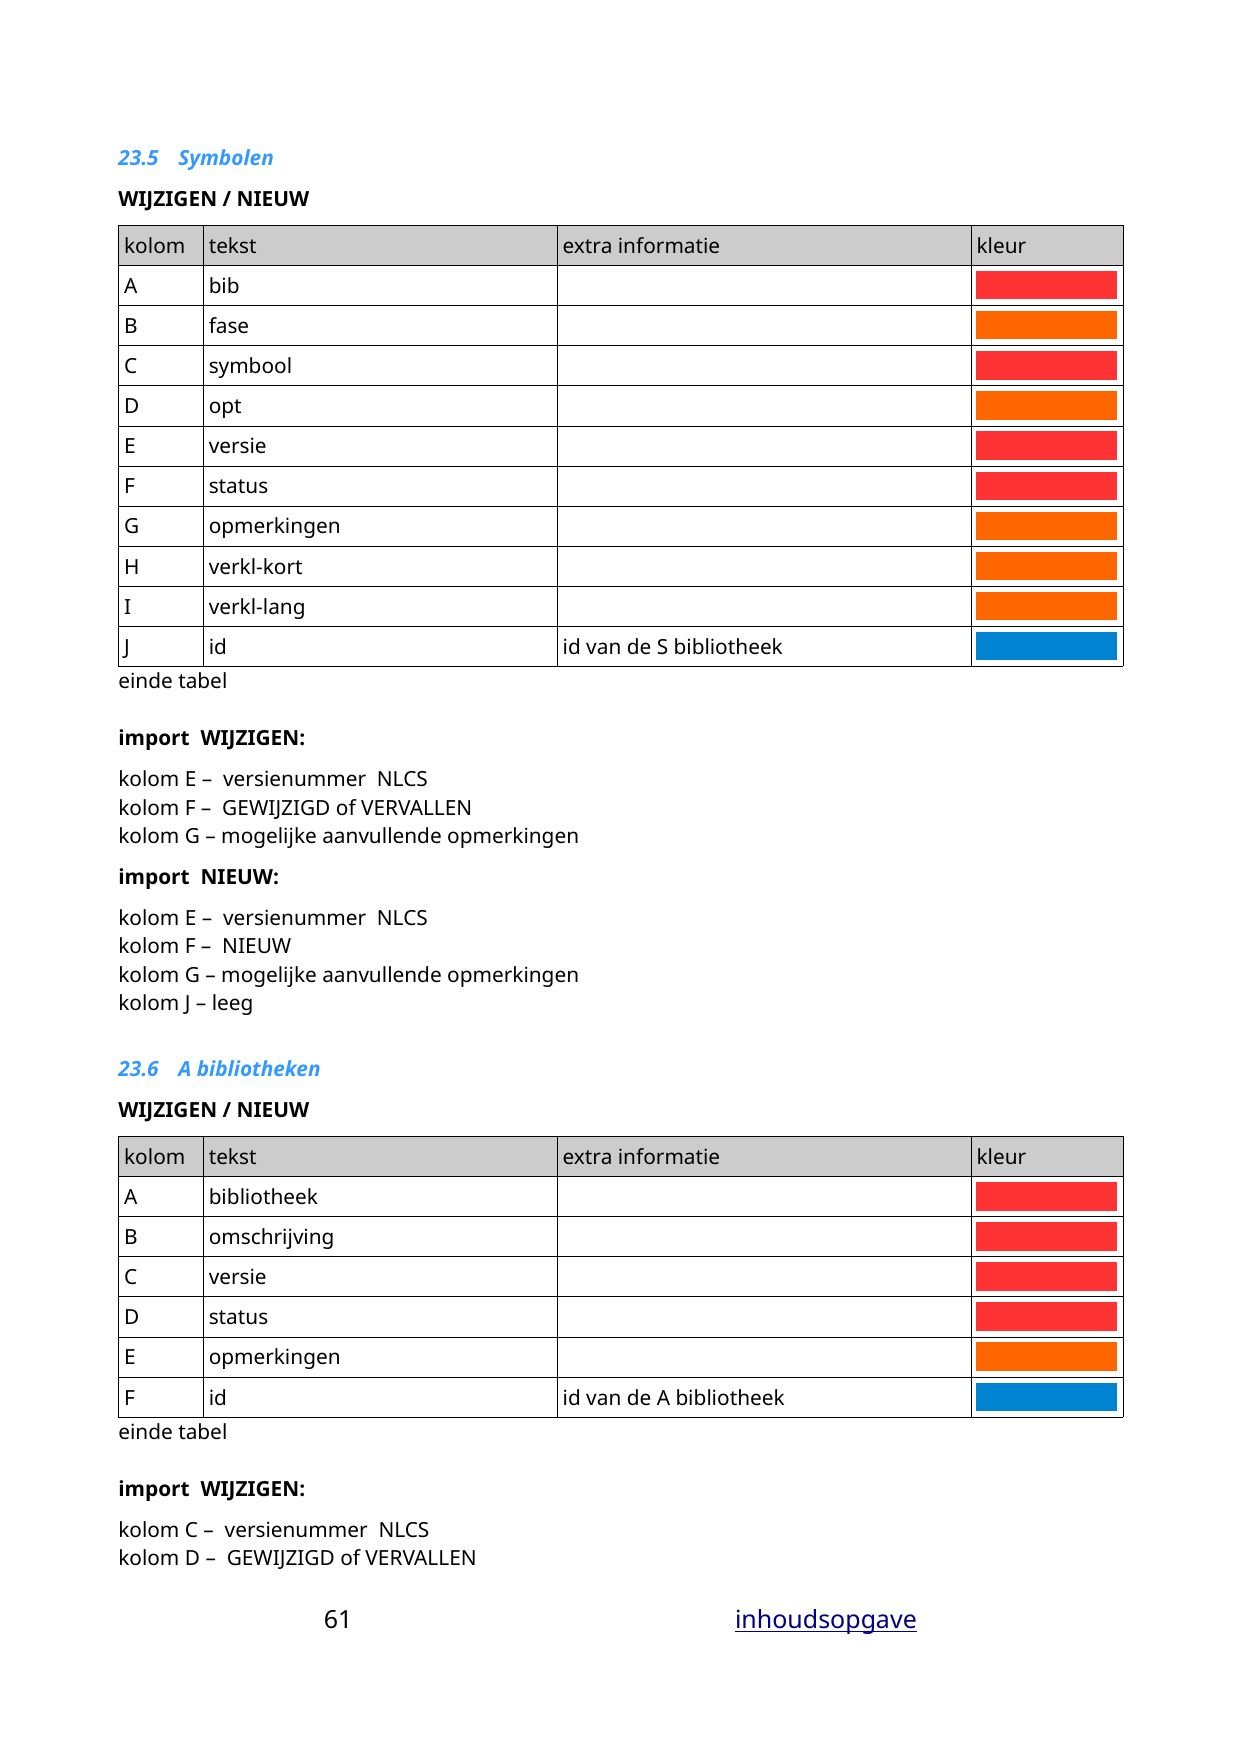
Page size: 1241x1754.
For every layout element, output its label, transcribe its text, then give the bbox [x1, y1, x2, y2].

table_cell [558, 587, 971, 626]
table_cell [972, 467, 1123, 506]
table_header kolom [119, 226, 203, 265]
table_header extra informatie [558, 226, 971, 265]
table_cell D [119, 1297, 203, 1337]
table_cell A [119, 266, 203, 305]
table_cell bibliotheek [204, 1177, 557, 1216]
table_cell symbool [204, 346, 557, 385]
table_cell bib [204, 266, 557, 305]
table_cell [972, 386, 1123, 426]
table_cell versie [204, 427, 557, 466]
table_cell [558, 306, 971, 345]
table_cell D [119, 386, 203, 426]
table_cell H [119, 547, 203, 586]
table_cell [558, 266, 971, 305]
table_cell E [119, 427, 203, 466]
table_cell verkl-lang [204, 587, 557, 626]
table_cell E [119, 1338, 203, 1377]
table_cell C [119, 1257, 203, 1296]
table_cell [558, 1297, 971, 1337]
table_cell id [204, 627, 557, 666]
table_cell [972, 1257, 1123, 1296]
table_cell [558, 1177, 971, 1216]
table_cell [558, 1257, 971, 1296]
table_cell B [119, 306, 203, 345]
table_cell opmerkingen [204, 507, 557, 546]
text kolom E – versienummer NLCS kolom F – GEWIJZIGD of VERVALLEN kolom G – mogelijke aanvullende opmerkingen [118, 764, 1122, 849]
table_cell verkl-kort [204, 547, 557, 586]
table_cell [972, 1378, 1123, 1417]
table_cell omschrijving [204, 1217, 557, 1256]
table_cell [972, 306, 1123, 345]
text einde tabel [118, 1418, 1122, 1445]
table_cell [972, 507, 1123, 546]
table_cell [972, 427, 1123, 466]
text einde tabel [118, 667, 1122, 695]
table_cell A [119, 1177, 203, 1216]
table_cell [558, 1217, 971, 1256]
table_header tekst [204, 226, 557, 265]
text WIJZIGEN / NIEUW [118, 184, 1122, 212]
table_cell status [204, 1297, 557, 1337]
table_cell id [204, 1378, 557, 1417]
subtitle A bibliotheken [118, 1054, 1122, 1083]
table_cell [558, 547, 971, 586]
text kolom E – versienummer NLCS kolom F – NIEUW kolom G – mogelijke aanvullende opmerkingen kolom J – leeg [118, 903, 1122, 1017]
table_cell [558, 467, 971, 506]
table_header kleur [972, 1137, 1123, 1176]
table_cell [972, 1177, 1123, 1216]
table_cell I [119, 587, 203, 626]
table_cell id van de A bibliotheek [558, 1378, 971, 1417]
table_cell [972, 547, 1123, 586]
table_header tekst [204, 1137, 557, 1176]
table_cell [558, 386, 971, 426]
subtitle Symbolen [118, 143, 1122, 172]
text import WIJZIGEN: [118, 723, 1122, 752]
table_cell opt [204, 386, 557, 426]
table_cell [972, 627, 1123, 666]
table_cell [972, 1297, 1123, 1337]
table_cell B [119, 1217, 203, 1256]
table_cell F [119, 1378, 203, 1417]
table_cell [972, 1217, 1123, 1256]
text import NIEUW: [118, 862, 1122, 890]
table_cell [972, 346, 1123, 385]
table_cell F [119, 467, 203, 506]
table_cell [558, 507, 971, 546]
text import WIJZIGEN: [118, 1474, 1122, 1502]
table_cell [558, 346, 971, 385]
table_cell opmerkingen [204, 1338, 557, 1377]
table_cell C [119, 346, 203, 385]
table_header kleur [972, 226, 1123, 265]
table_cell G [119, 507, 203, 546]
table_cell status [204, 467, 557, 506]
table_header extra informatie [558, 1137, 971, 1176]
table_cell [972, 1338, 1123, 1377]
table_cell fase [204, 306, 557, 345]
table_cell [972, 587, 1123, 626]
table_header kolom [119, 1137, 203, 1176]
table_cell J [119, 627, 203, 666]
table_cell [972, 266, 1123, 305]
table_cell [558, 427, 971, 466]
table_cell versie [204, 1257, 557, 1296]
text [118, 1515, 1122, 1572]
text WIJZIGEN / NIEUW [118, 1095, 1122, 1123]
table_cell id van de S bibliotheek [558, 627, 971, 666]
table_cell [558, 1338, 971, 1377]
